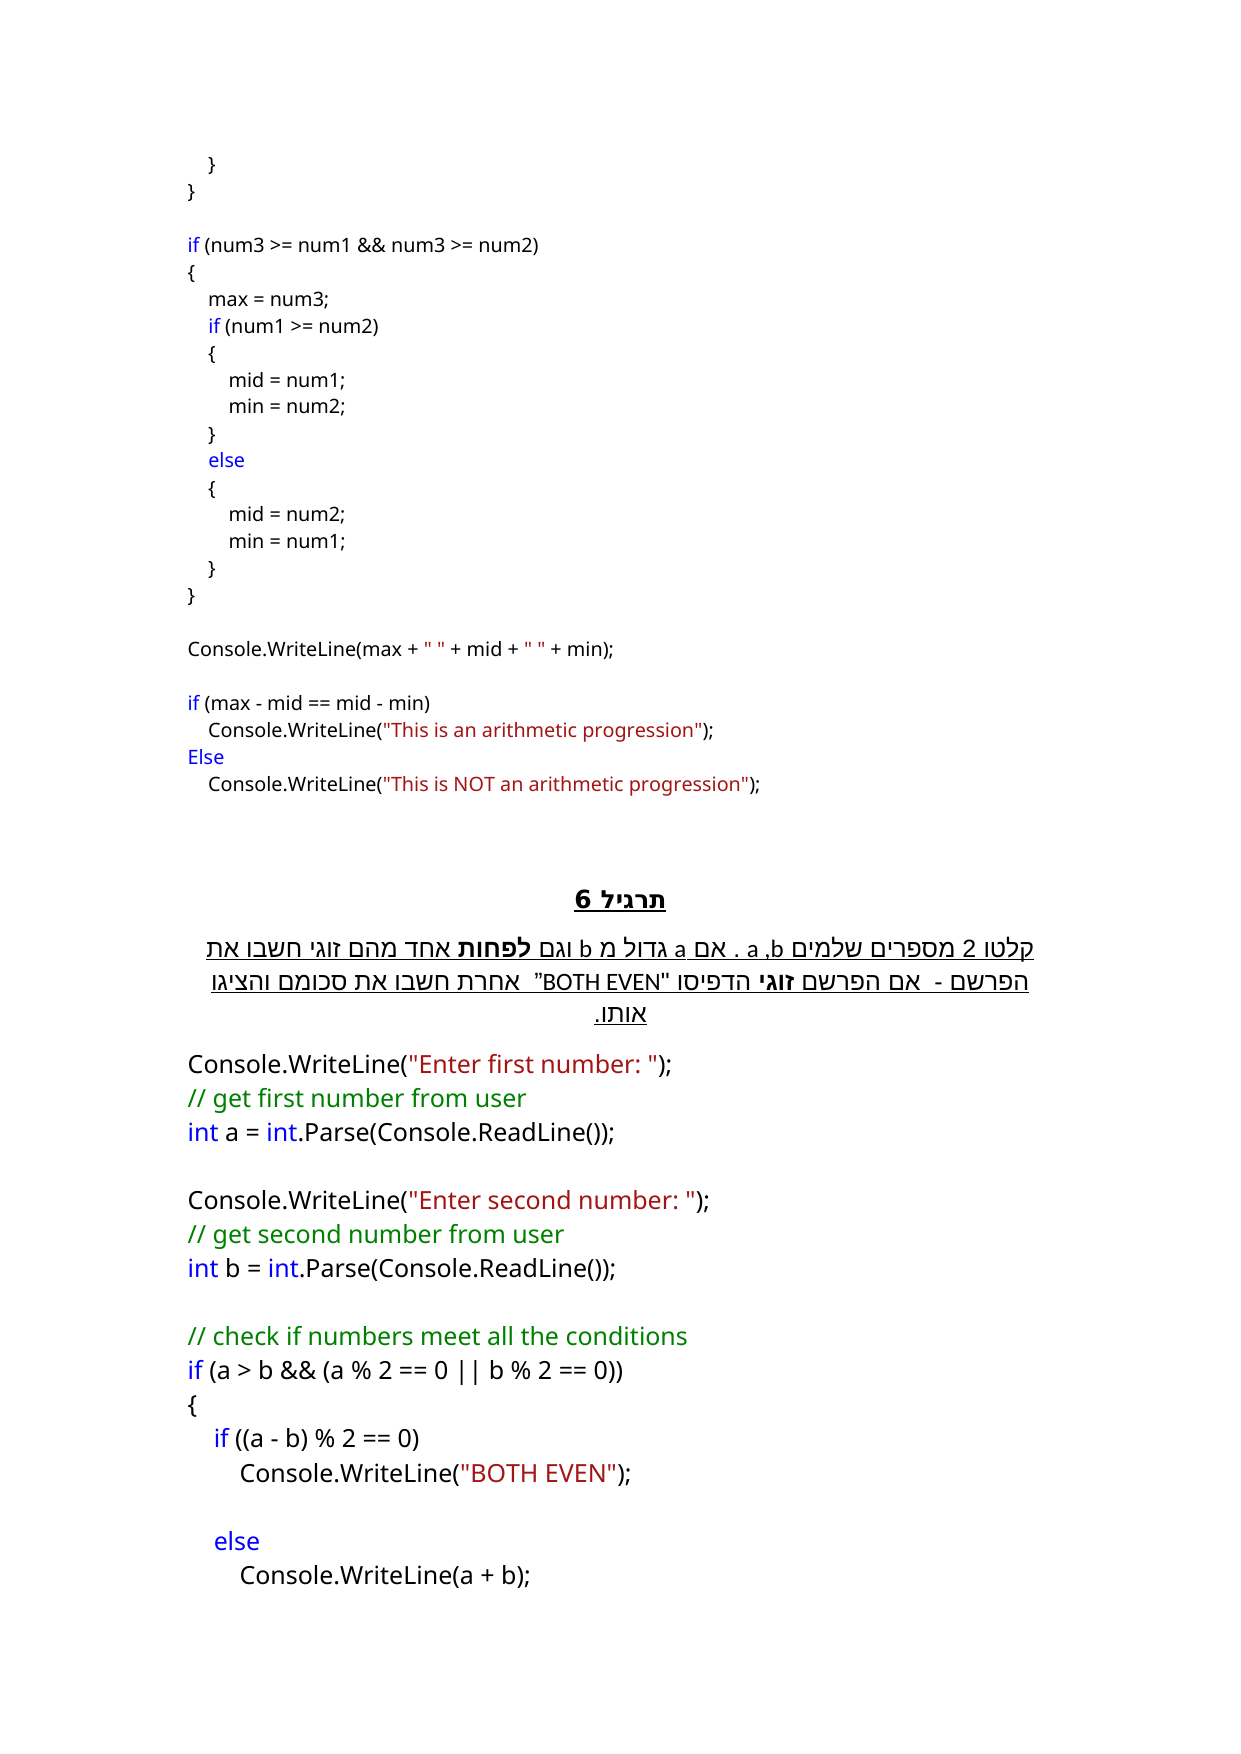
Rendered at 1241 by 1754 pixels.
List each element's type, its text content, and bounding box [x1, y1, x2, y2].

text if (num3 >= num1 && num3 >= num2) [187, 231, 1053, 258]
text else [187, 1523, 1053, 1557]
text } [187, 555, 1053, 582]
text } [187, 150, 1053, 177]
text Console.WriteLine(a + b); [187, 1557, 1053, 1591]
text { [187, 474, 1053, 501]
text if ((a - b) % 2 == 0) [187, 1421, 1053, 1455]
text } [187, 582, 1053, 609]
text // get second number from user [187, 1217, 1053, 1251]
text Console.WriteLine("BOTH EVEN"); [187, 1455, 1053, 1489]
text Console.WriteLine("Enter second number: "); [187, 1183, 1053, 1217]
text min = num2; [187, 393, 1053, 420]
text } [187, 420, 1053, 447]
text { [187, 339, 1053, 366]
text else [187, 447, 1053, 474]
text תרגיל 6 [187, 885, 1053, 914]
text } [187, 177, 1053, 204]
text { [187, 1387, 1053, 1421]
text if (max - mid == mid - min) [187, 689, 1053, 717]
text int b = int.Parse(Console.ReadLine()); [187, 1251, 1053, 1285]
text mid = num1; [187, 366, 1053, 393]
text Console.WriteLine("This is an arithmetic progression"); [187, 717, 1053, 743]
text Console.WriteLine("Enter first number: "); [187, 1046, 1053, 1081]
text max = num3; [187, 285, 1053, 312]
text { [187, 258, 1053, 285]
text if (a > b && (a % 2 == 0 || b % 2 == 0)) [187, 1353, 1053, 1387]
text Console.WriteLine("This is NOT an arithmetic progression"); [187, 771, 1053, 797]
text if (num1 >= num2) [187, 312, 1053, 339]
text // get first number from user [187, 1081, 1053, 1114]
text min = num1; [187, 528, 1053, 555]
text Else [187, 743, 1053, 771]
text // check if numbers meet all the conditions [187, 1319, 1053, 1353]
text קלטו 2 מספרים שלמים a ,b . אם a גדול מ b וגם לפחות אחד מהם זוגי חשבו את הפרשם - אם הפרשם זוגי הדפיסו "BOTH EVEN” אחרת חשבו את סכומם והציגו אותו. [187, 933, 1053, 1027]
text int a = int.Parse(Console.ReadLine()); [187, 1114, 1053, 1149]
text mid = num2; [187, 501, 1053, 528]
text Console.WriteLine(max + " " + mid + " " + min); [187, 636, 1053, 663]
